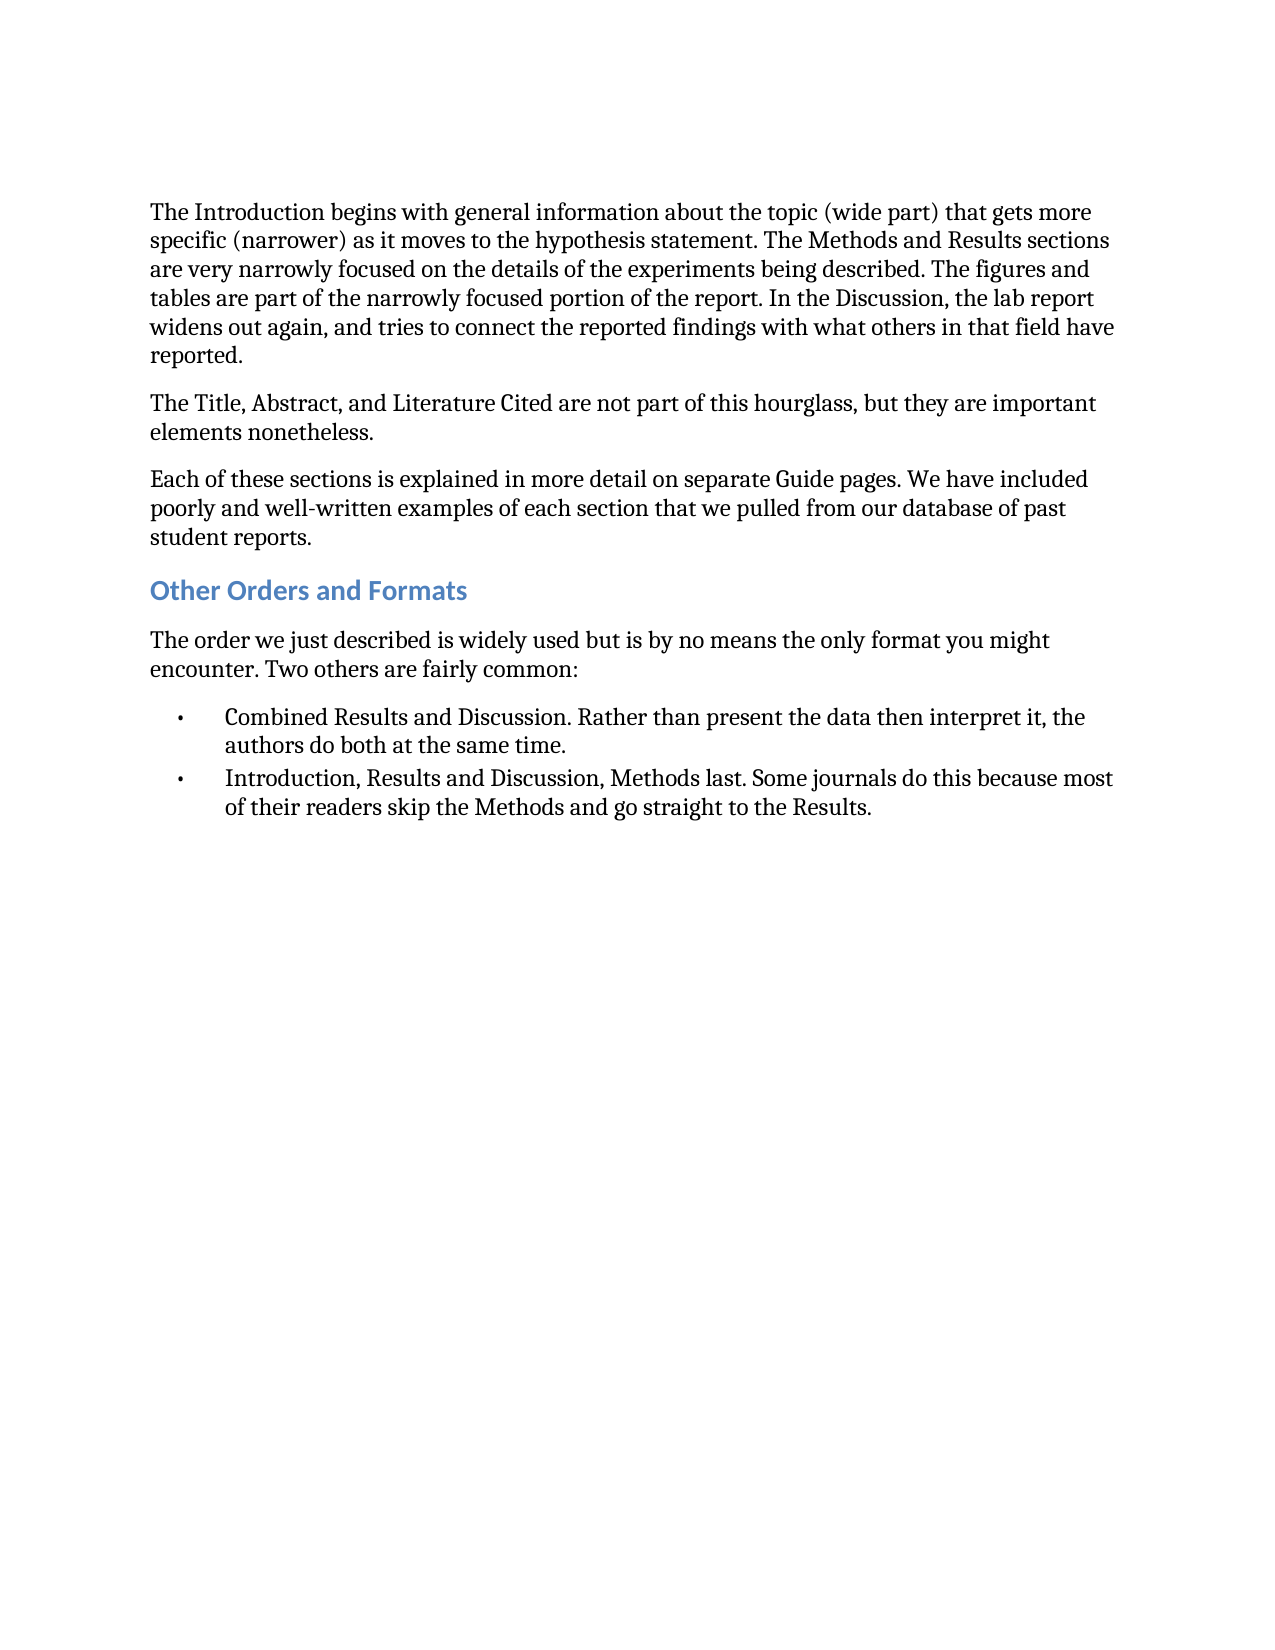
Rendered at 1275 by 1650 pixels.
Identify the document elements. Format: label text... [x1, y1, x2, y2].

list Combined Results and Discussion. Rather than present the data then interpret it, the authors do both at the same time. [175, 703, 1125, 760]
text The order we just described is widely used but is by no means the only format you might encounter. Two others are fairly common: [150, 626, 1125, 684]
text Each of these sections is explained in more detail on separate Guide pages. We have included poorly and well-written examples of each section that we pulled from our database of past student reports. [150, 465, 1125, 551]
subtitle Other Orders and Formats [150, 572, 1125, 608]
text The Introduction begins with general information about the topic (wide part) that gets more specific (narrower) as it moves to the hypothesis statement. The Methods and Results sections are very narrowly focused on the details of the experiments being described. The figures and tables are part of the narrowly focused portion of the report. In the Discussion, the lab report widens out again, and tries to connect the reported findings with what others in that field have reported. [150, 197, 1125, 370]
text The Title, Abstract, and Literature Cited are not part of this hourglass, but they are important elements nonetheless. [150, 389, 1125, 446]
list Introduction, Results and Discussion, Methods last. Some journals do this because most of their readers skip the Methods and go straight to the Results. [175, 764, 1125, 821]
